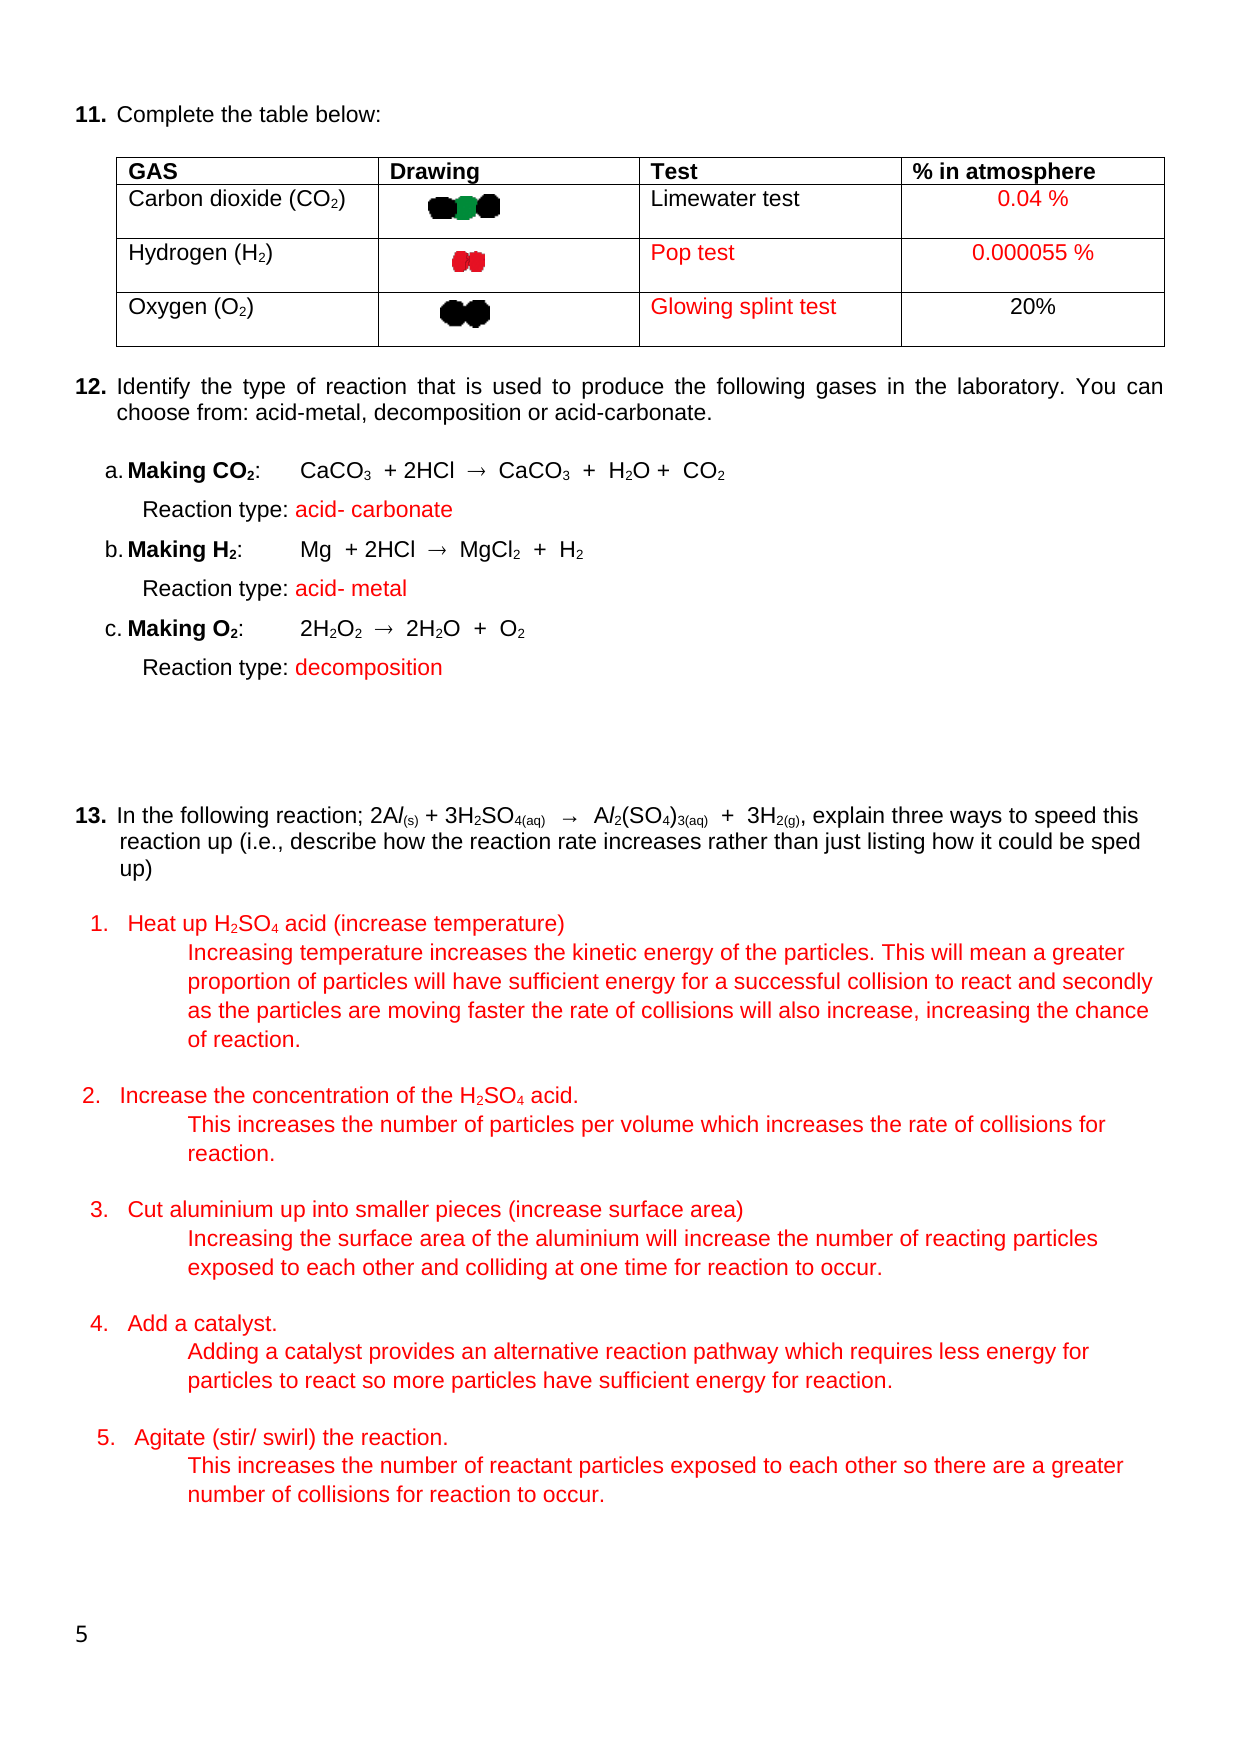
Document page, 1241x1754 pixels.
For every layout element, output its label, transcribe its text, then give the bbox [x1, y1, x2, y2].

list Agitate (stir/ swirl) the reaction. [97, 1424, 1165, 1450]
table_cell 20% [902, 293, 1164, 346]
list Add a catalyst. [90, 1310, 1165, 1336]
list This increases the number of particles per volume which increases the rate of collisions for reaction. [187, 1109, 1165, 1167]
list Adding a catalyst provides an alternative reaction pathway which requires less energy for particles to react so more particles have sufficient energy for reaction. [187, 1336, 1165, 1395]
list Reaction type: decomposition [142, 654, 1165, 681]
table_cell Carbon dioxide (CO2) [117, 185, 378, 238]
table_header Test [640, 158, 901, 184]
list Reaction type: acid- metal [142, 575, 1165, 602]
list Making CO2: CaCO3 + 2HCl CaCO3 + H2O + CO2 [104, 457, 1165, 483]
list Heat up H2SO4 acid (increase temperature) [90, 910, 1165, 937]
table_cell Pop test [640, 239, 901, 292]
list In the following reaction; 2Al(s) + 3H2SO4(aq) → Al2(SO4)3(aq) + 3H2(g), explain three ways to speed this reaction up (i.e., describe how the reaction rate increases rather than just listing how it could be sped up) [75, 802, 1165, 881]
picture [428, 194, 500, 220]
table_cell [379, 293, 639, 346]
picture [440, 300, 490, 328]
table_cell Oxygen (O2) [117, 293, 378, 346]
table_cell [379, 239, 639, 292]
list Identify the type of reaction that is used to produce the following gases in the laboratory. You can choose from: acid-metal, decomposition or acid-carbonate. [75, 373, 1165, 426]
table_cell Hydrogen (H2) [117, 239, 378, 292]
table_header Drawing [379, 158, 639, 184]
list Cut aluminium up into smaller pieces (increase surface area) [90, 1196, 1165, 1223]
table_cell 0.000055 % [902, 239, 1164, 292]
list Making O2: 2H2O2 2H2O + O2 [104, 615, 1165, 641]
list Increasing the surface area of the aluminium will increase the number of reacting particles exposed to each other and colliding at one time for reaction to occur. [187, 1223, 1165, 1281]
table_header GAS [117, 158, 378, 184]
table_cell [379, 185, 639, 238]
table_cell 0.04 % [902, 185, 1164, 238]
table_header % in atmosphere [902, 158, 1164, 184]
list Reaction type: acid- carbonate [142, 496, 1165, 523]
list This increases the number of reactant particles exposed to each other so there are a greater number of collisions for reaction to occur. [187, 1450, 1165, 1509]
picture [452, 251, 485, 272]
list Increase the concentration of the H2SO4 acid. [82, 1082, 1165, 1109]
list Complete the table below: [75, 101, 1165, 128]
table_cell Glowing splint test [640, 293, 901, 346]
table_cell Limewater test [640, 185, 901, 238]
list Increasing temperature increases the kinetic energy of the particles. This will mean a greater proportion of particles will have sufficient energy for a successful collision to react and secondly as the particles are moving faster the rate of collisions will also increase, increasing the chance of reaction. [187, 937, 1165, 1053]
list Making H2: Mg + 2HCl MgCl2 + H2 [104, 536, 1165, 562]
